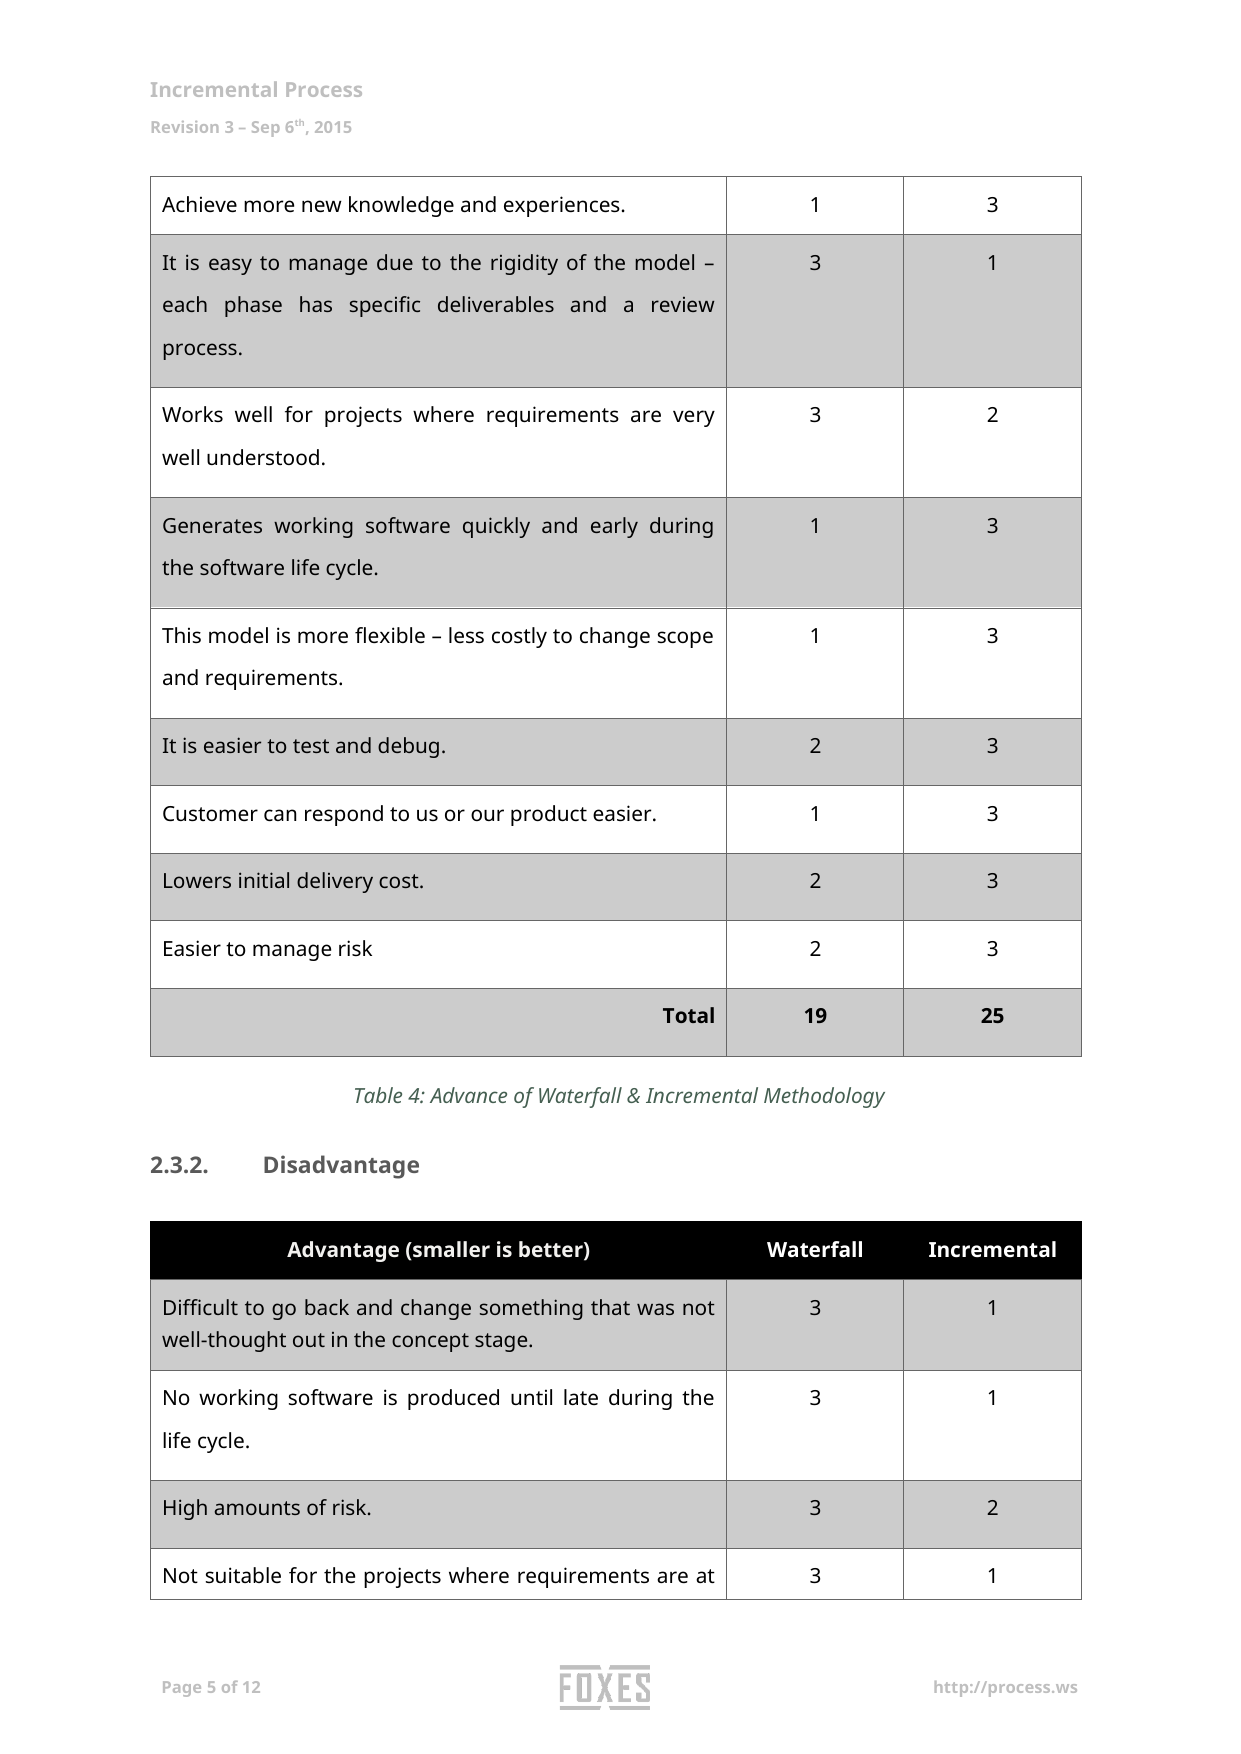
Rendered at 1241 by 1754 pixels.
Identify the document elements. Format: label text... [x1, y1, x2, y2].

table_cell 2 [727, 854, 903, 920]
table_header Advantage (smaller is better) [151, 1222, 726, 1279]
table_cell 2 [727, 921, 903, 988]
table_cell Works well for projects where requirements are very well understood. [151, 388, 726, 497]
table_cell 3 [727, 1481, 903, 1548]
table_cell 1 [727, 786, 903, 853]
table_cell 1 [727, 498, 903, 607]
table_cell This model is more flexible – less costly to change scope and requirements. [151, 609, 726, 718]
table_cell 1 [904, 235, 1081, 387]
table_cell 1 [727, 177, 903, 234]
table_cell 1 [904, 1549, 1081, 1599]
table_header Waterfall [727, 1222, 903, 1279]
table_cell It is easy to manage due to the rigidity of the model – each phase has specific deliverables and a review process. [151, 235, 726, 387]
table_cell Easier to manage risk [151, 921, 726, 988]
table_cell 3 [904, 609, 1081, 718]
table_cell 1 [727, 609, 903, 718]
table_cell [151, 1549, 726, 1599]
table_cell 3 [727, 1371, 903, 1480]
table_cell Customer can respond to us or our product easier. [151, 786, 726, 853]
picture [559, 1665, 650, 1710]
table_cell 2 [904, 388, 1081, 497]
table_cell 2 [904, 1481, 1081, 1548]
table_cell 3 [904, 177, 1081, 234]
table_cell 2 [727, 719, 903, 785]
table_cell 3 [904, 921, 1081, 988]
table_cell 3 [727, 1280, 903, 1370]
table_cell 3 [904, 786, 1081, 853]
table_cell 3 [904, 719, 1081, 785]
table_cell No working software is produced until late during the life cycle. [151, 1371, 726, 1480]
table_cell Achieve more new knowledge and experiences. [151, 177, 726, 234]
table_cell It is easier to test and debug. [151, 719, 726, 785]
table_cell 3 [904, 854, 1081, 920]
table_cell 25 [904, 989, 1081, 1056]
table_cell Total [151, 989, 726, 1056]
table_cell 19 [727, 989, 903, 1056]
table_cell 3 [727, 235, 903, 387]
table_cell High amounts of risk. [151, 1481, 726, 1548]
table_cell Generates working software quickly and early during the software life cycle. [151, 498, 726, 607]
text Table 4: Advance of Waterfall & Incremental Methodology [150, 1082, 1090, 1110]
table_cell 1 [904, 1371, 1081, 1480]
table_cell Lowers initial delivery cost. [151, 854, 726, 920]
table_cell 3 [727, 1549, 903, 1599]
table_cell Difficult to go back and change something that was not well-thought out in the concept stage. [151, 1280, 726, 1370]
table_cell 3 [904, 498, 1081, 607]
subtitle Disadvantage [150, 1149, 1090, 1181]
table_cell 1 [904, 1280, 1081, 1370]
table_cell 3 [727, 388, 903, 497]
table_header Incremental [904, 1222, 1081, 1279]
